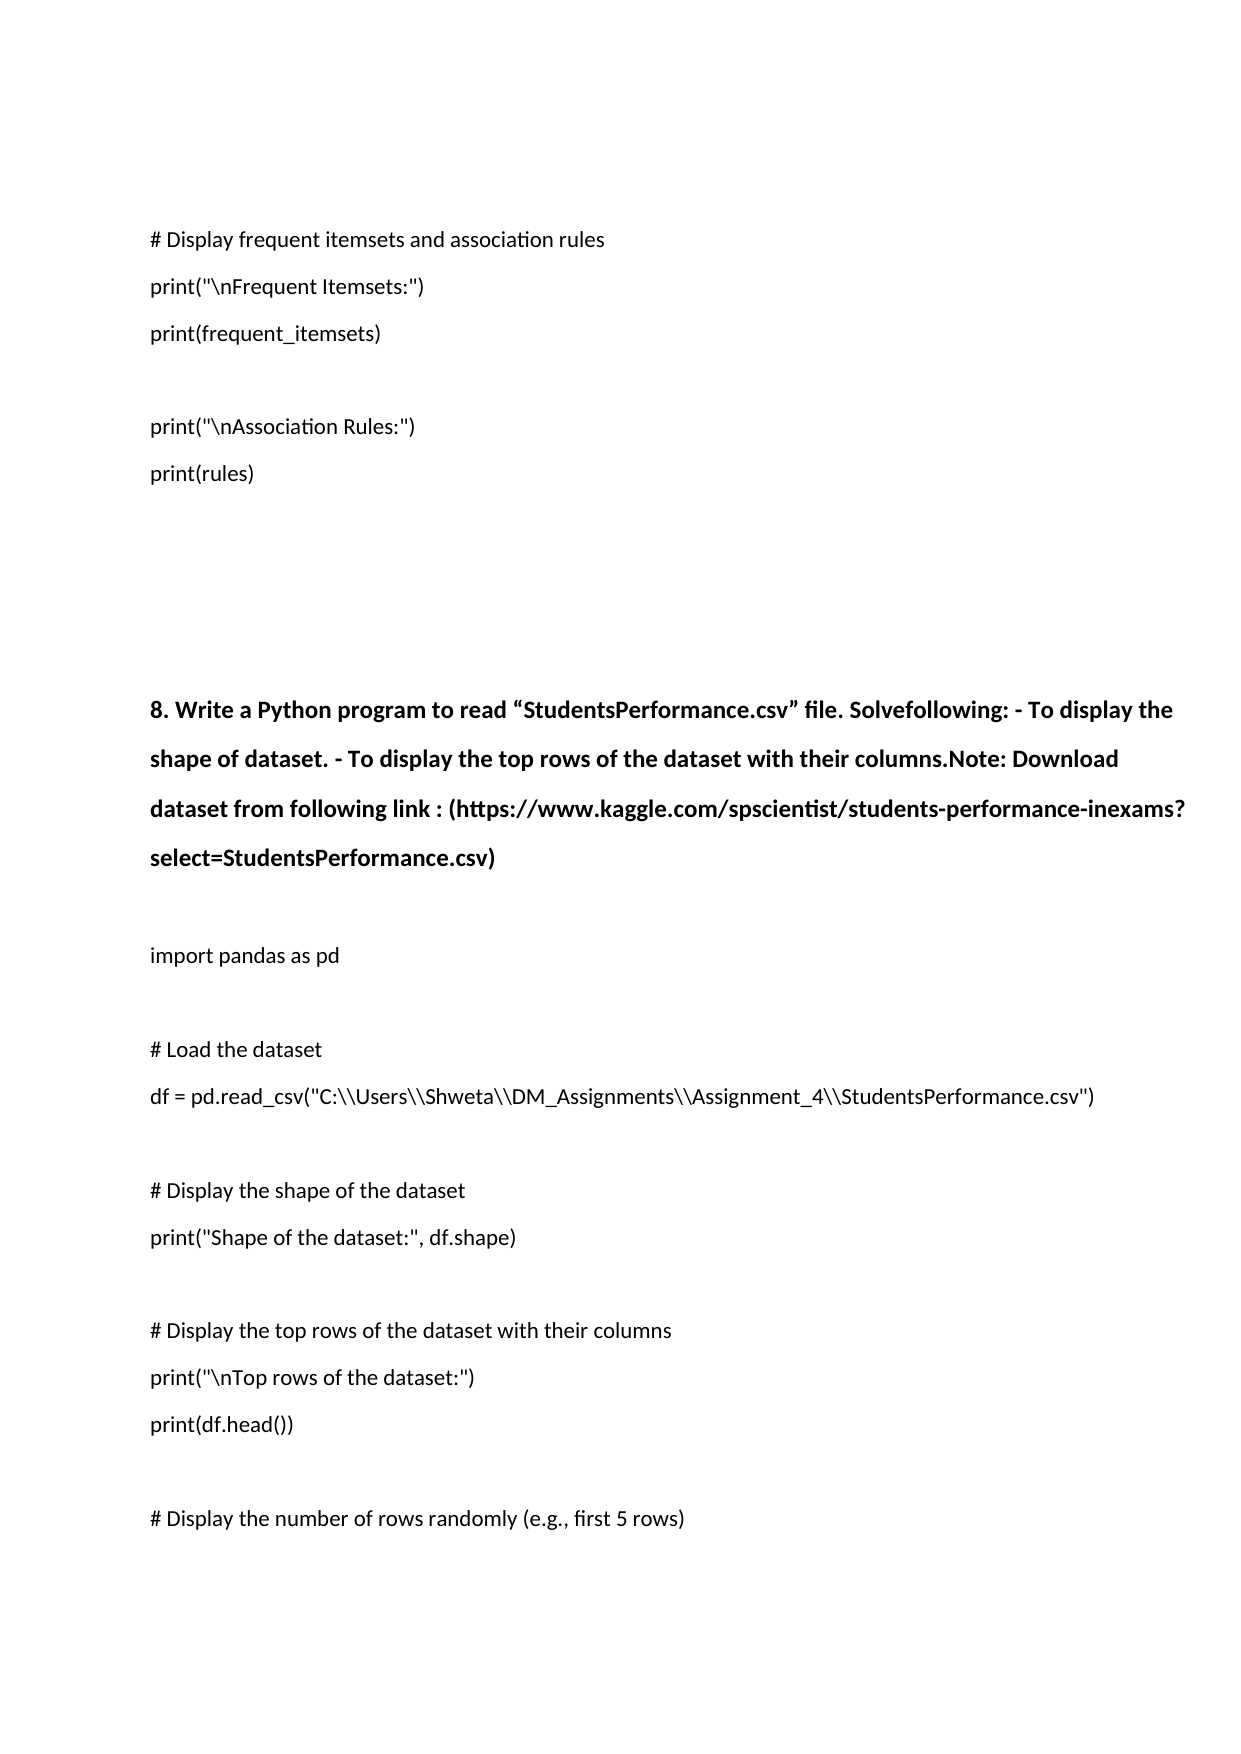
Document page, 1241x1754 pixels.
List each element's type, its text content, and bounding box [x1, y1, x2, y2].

text import pandas as pd [150, 942, 1235, 970]
text df = pd.read_csv("C:\\Users\\Shweta\\DM_Assignments\\Assignment_4\\StudentsPerformance.csv") [150, 1082, 1235, 1110]
text print("Shape of the dataset:", df.shape) [150, 1223, 1235, 1251]
text # Display the top rows of the dataset with their columns [150, 1317, 1235, 1345]
text print("\nFrequent Itemsets:") [150, 272, 1235, 300]
text select=StudentsPerformance.csv) [150, 842, 1235, 873]
text 8. Write a Python program to read “StudentsPerformance.csv” file. Solvefollowing: - To display the [150, 694, 1235, 724]
text # Display the shape of the dataset [150, 1176, 1235, 1204]
text print(rules) [150, 459, 1235, 487]
text print(df.head()) [150, 1410, 1235, 1438]
text print(frequent_itemsets) [150, 319, 1235, 347]
text # Display frequent itemsets and association rules [150, 225, 1235, 253]
text shape of dataset. - To display the top rows of the dataset with their columns.Note: Download [150, 743, 1235, 774]
text dataset from following link : (https://www.kaggle.com/spscientist/students-performance-inexams? [150, 793, 1235, 823]
text print("\nAssociation Rules:") [150, 412, 1235, 441]
text # Display the number of rows randomly (e.g., first 5 rows) [150, 1504, 1235, 1532]
text # Load the dataset [150, 1035, 1235, 1063]
text print("\nTop rows of the dataset:") [150, 1363, 1235, 1392]
